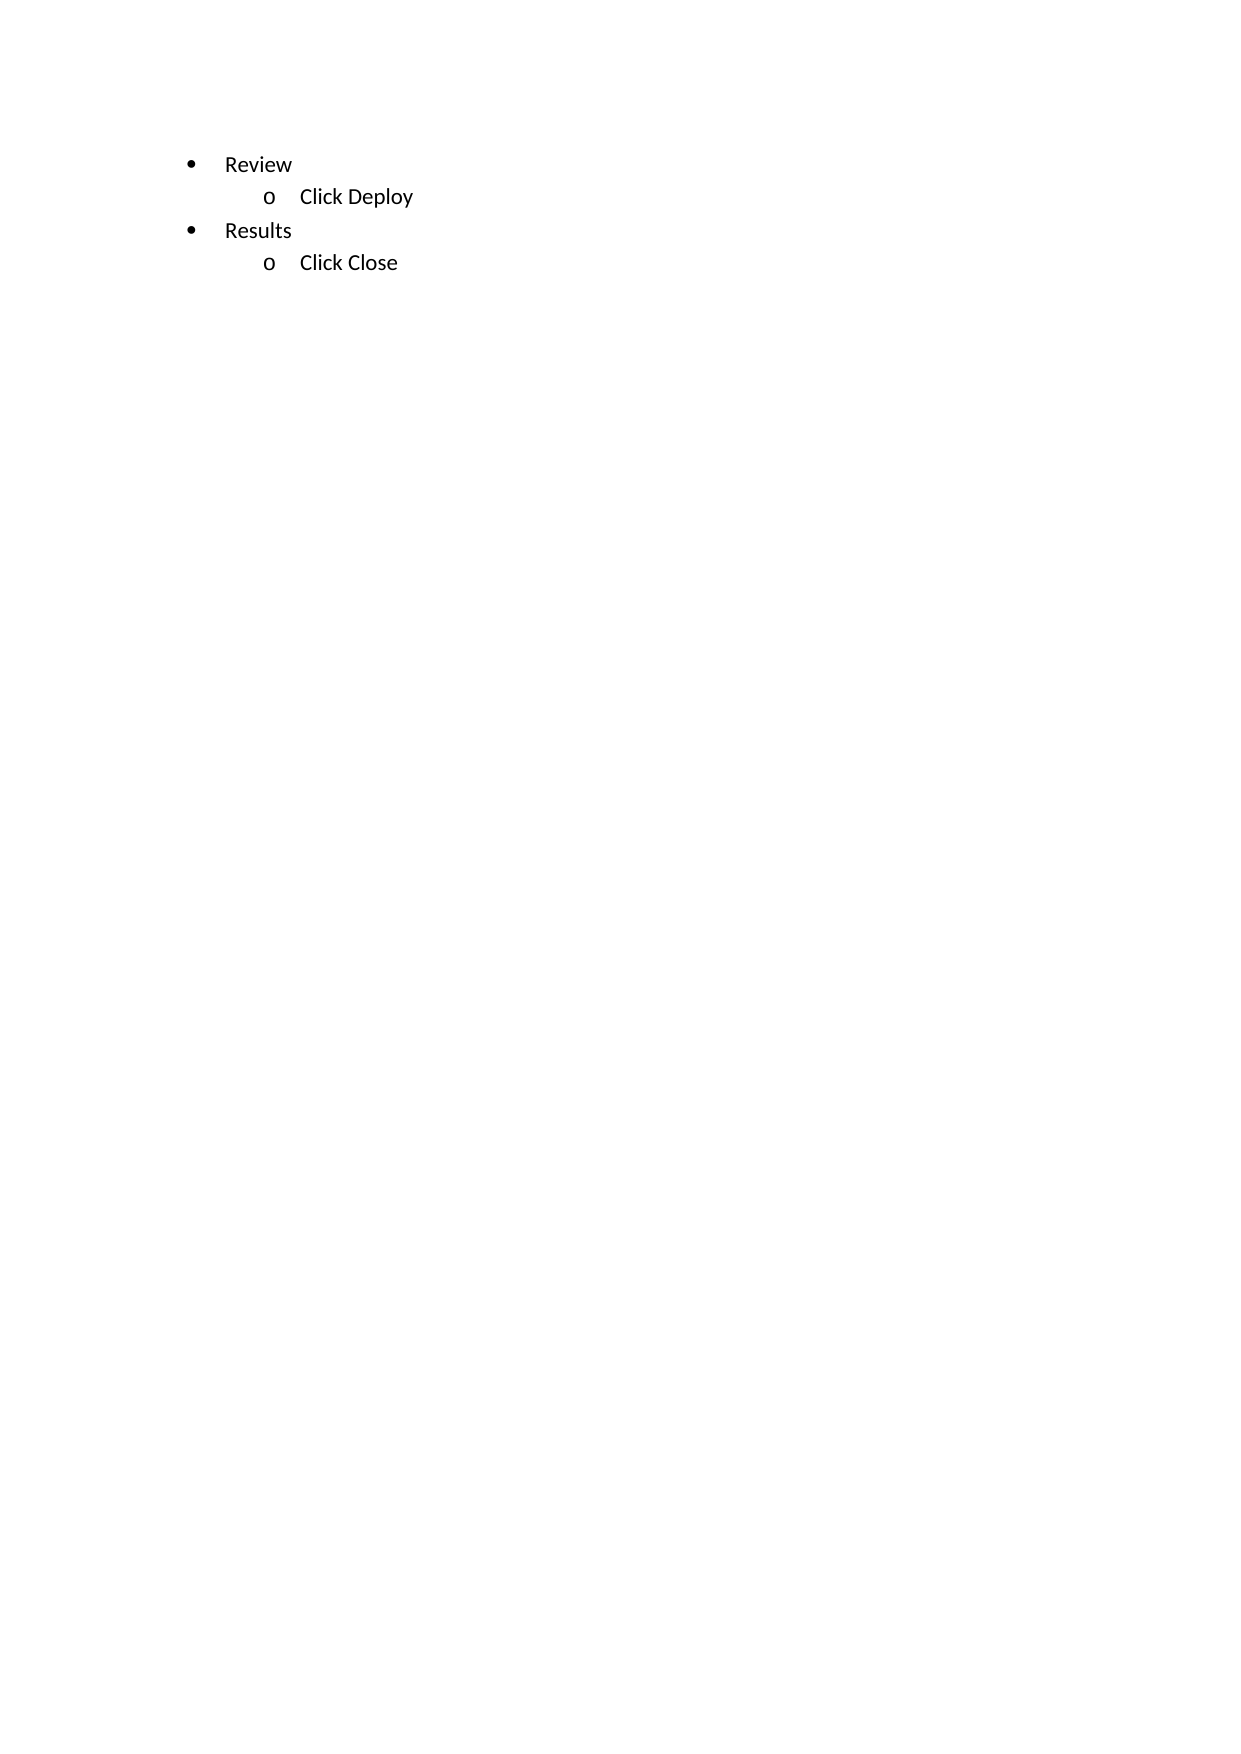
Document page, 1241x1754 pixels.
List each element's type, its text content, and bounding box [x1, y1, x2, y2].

list Results [187, 216, 1090, 244]
list Click Close [262, 248, 1090, 277]
list Review [187, 150, 1090, 178]
list Click Deploy [262, 182, 1090, 211]
